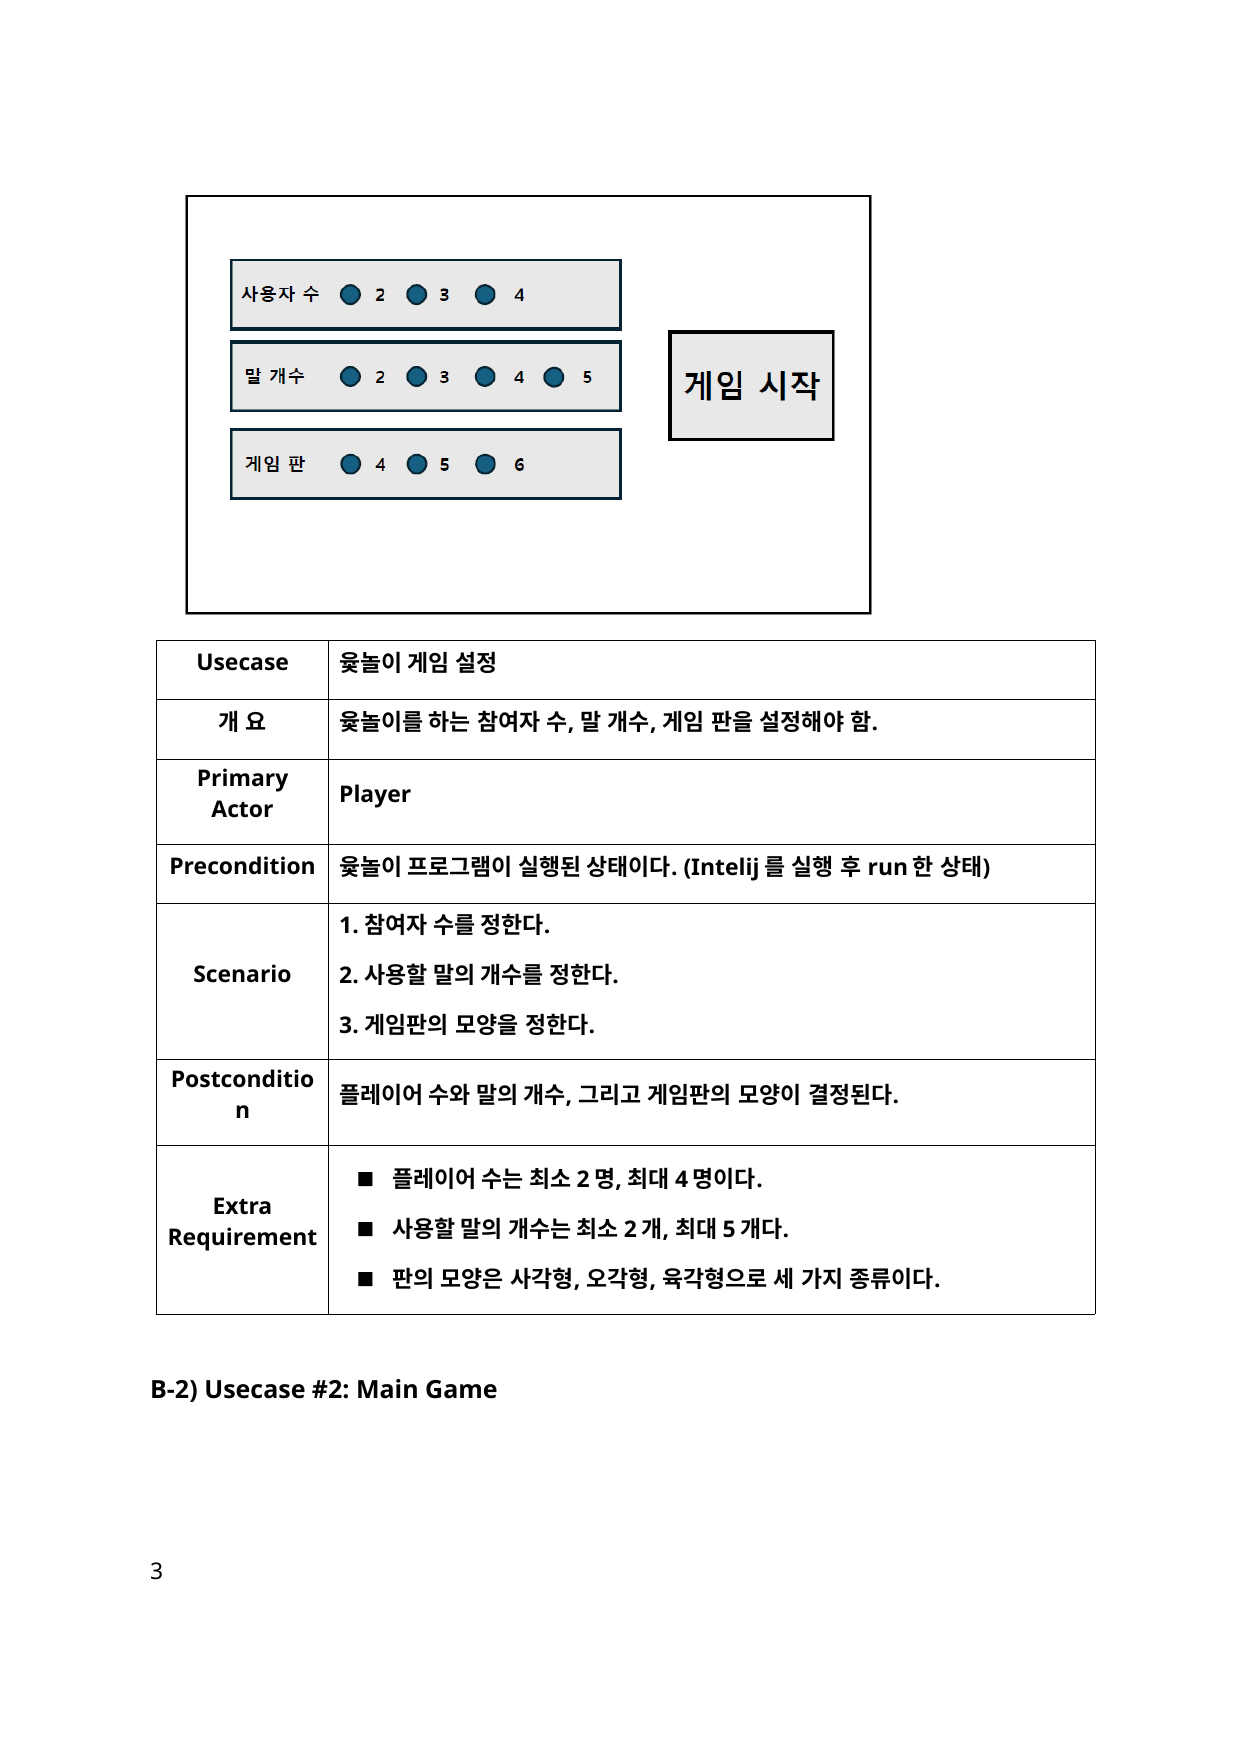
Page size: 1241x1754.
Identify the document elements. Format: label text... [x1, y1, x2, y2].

table_cell 플레이어 수는 최소 2명, 최대 4명이다. 사용할 말의 개수는 최소 2개, 최대 5개다. 판의 모양은 사각형, 오각형, 육각형으로 세 가지 종류이다. [329, 1146, 1095, 1314]
table_cell 윷놀이를 하는 참여자 수, 말 개수, 게임 판을 설정해야 함. [329, 700, 1095, 758]
table_cell Scenario [157, 904, 328, 1059]
table_cell Extra Requirement [157, 1146, 328, 1314]
table_cell 윷놀이 프로그램이 실행된 상태이다. (Intelij를 실행 후 run한 상태) [329, 845, 1095, 903]
table_cell Postcondition [157, 1060, 328, 1145]
table_cell 개 요 [157, 700, 328, 758]
table_cell 1. 참여자 수를 정한다. 2. 사용할 말의 개수를 정한다. 3. 게임판의 모양을 정한다. [329, 904, 1095, 1059]
table_header Usecase [157, 641, 328, 699]
table_cell Primary Actor [157, 760, 328, 844]
picture [167, 177, 881, 624]
table_cell Precondition [157, 845, 328, 903]
text B-2) Usecase #2: Main Game [150, 1372, 1090, 1406]
table_cell 플레이어 수와 말의 개수, 그리고 게임판의 모양이 결정된다. [329, 1060, 1095, 1145]
table_cell Player [329, 760, 1095, 844]
table_header 윷놀이 게임 설정 [329, 641, 1095, 699]
